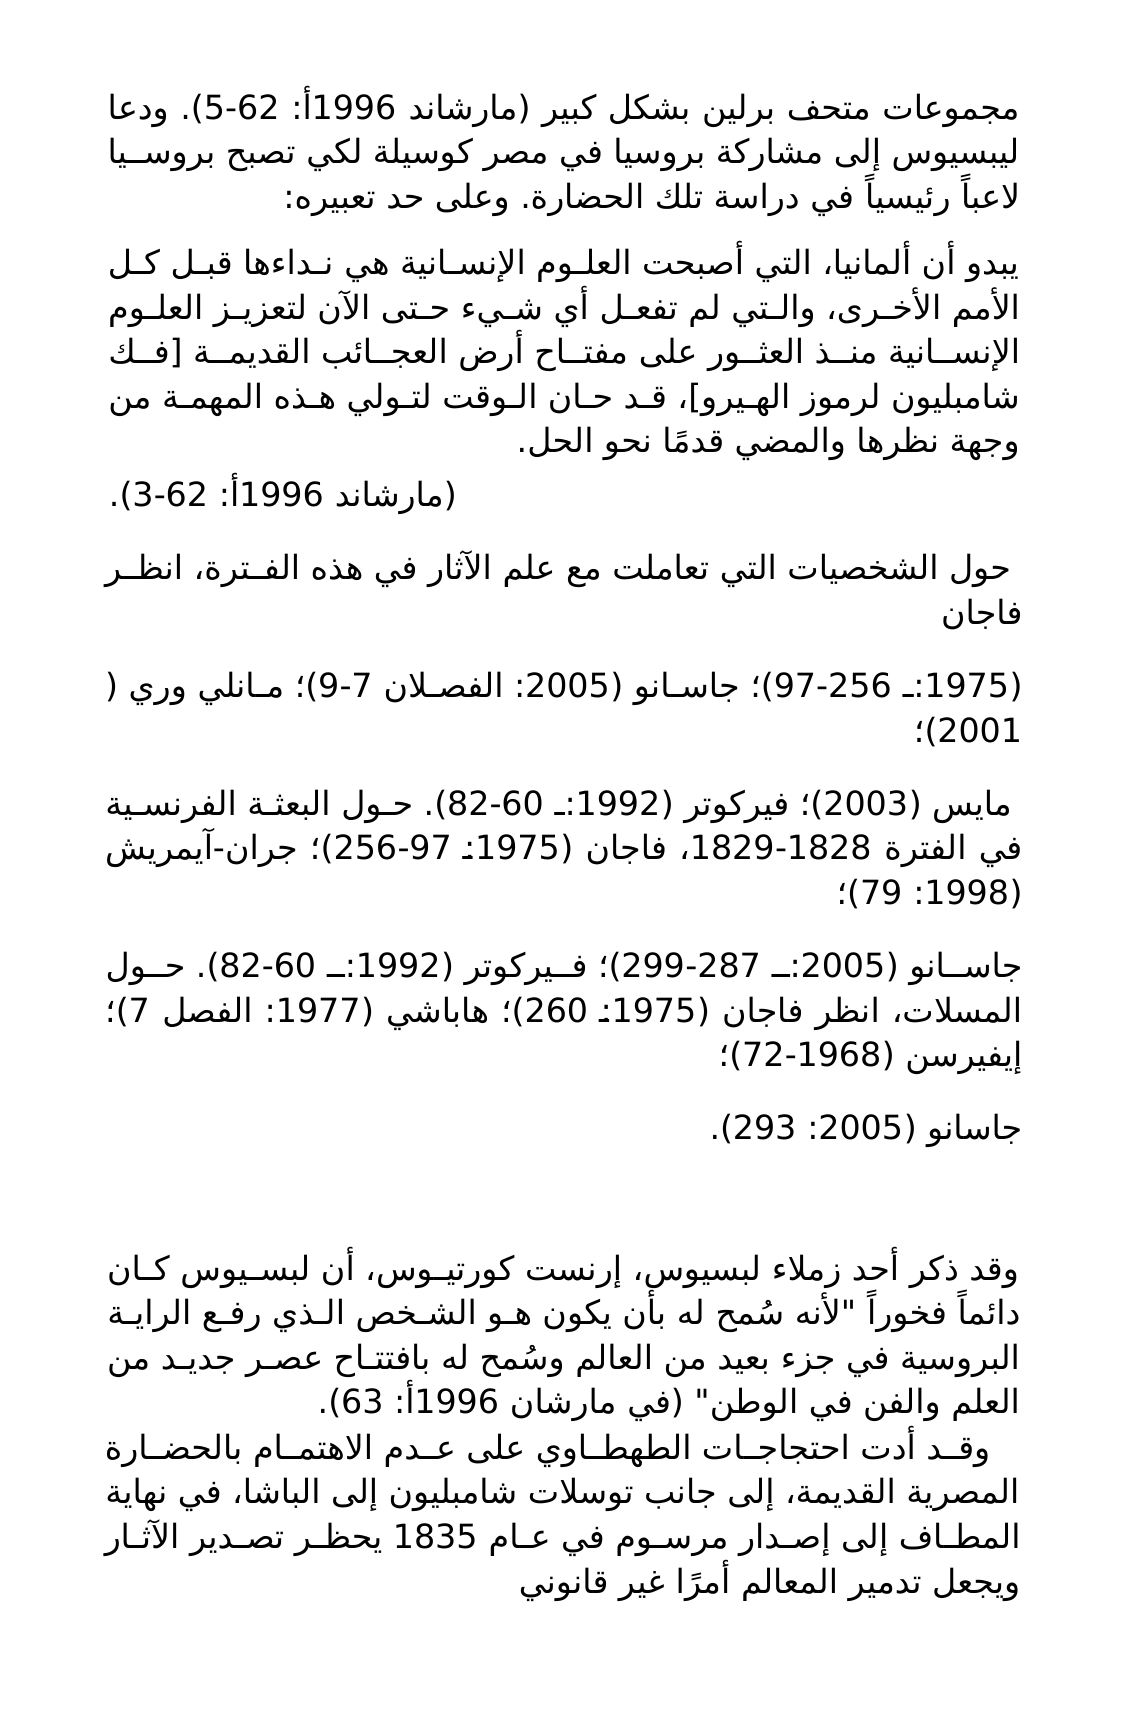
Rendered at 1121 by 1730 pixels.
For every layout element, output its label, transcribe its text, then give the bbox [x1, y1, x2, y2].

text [107, 88, 1020, 216]
text جاسانو (2005: 287-299)؛ فيركوتر (1992: 60-82). حول المسلات، انظر فاجان (1975: 260)؛ هاباشي (1977: الفصل 7)؛ إيفيرسن (1968-72)؛ [105, 946, 1022, 1074]
text وقد ذكر أحد زملاء لبسيوس، إرنست كورتيوس، أن لبسيوس كان دائماً فخوراً "لأنه سُمح له بأن يكون هو الشخص الذي رفع الراية البروسية في جزء بعيد من العالم وسُمح له بافتتاح عصر جديد من العلم والفن في الوطن" (في مارشان 1996أ: 63). [107, 1249, 1020, 1422]
text حول الشخصيات التي تعاملت مع علم الآثار في هذه الفترة، انظر فاجان [105, 549, 1022, 632]
text يبدو أن ألمانيا، التي أصبحت العلوم الإنسانية هي نداءها قبل كل الأمم الأخرى، والتي لم تفعل أي شيء حتى الآن لتعزيز العلوم الإنسانية منذ العثور على مفتاح أرض العجائب القديمة [فك شامبليون لرموز الهيرو]، قد حان الوقت لتولي هذه المهمة من وجهة نظرها والمضي قدمًا نحو الحل. [107, 243, 1020, 461]
text مايس (2003)؛ فيركوتر (1992: 60-82). حول البعثة الفرنسية في الفترة 1828-1829، فاجان (1975: 97-256)؛ جران-آيمريش (1998: 79)؛ [105, 784, 1022, 912]
text (مارشاند 1996أ: 62-3). [109, 476, 1022, 514]
text جاسانو (2005: 293). [105, 1109, 1022, 1148]
text (1975: 97-256)؛ جاسانو (2005: الفصلان 7-9)؛ مانلي وري (2001)؛ [105, 666, 1022, 750]
text وقد أدت احتجاجات الطهطاوي على عدم الاهتمام بالحضارة المصرية القديمة، إلى جانب توسلات شامبليون إلى الباشا، في نهاية المطاف إلى إصدار مرسوم في عام 1835 يحظر تصدير الآثار ويجعل تدمير المعالم أمرًا غير قانوني [104, 1428, 1020, 1601]
